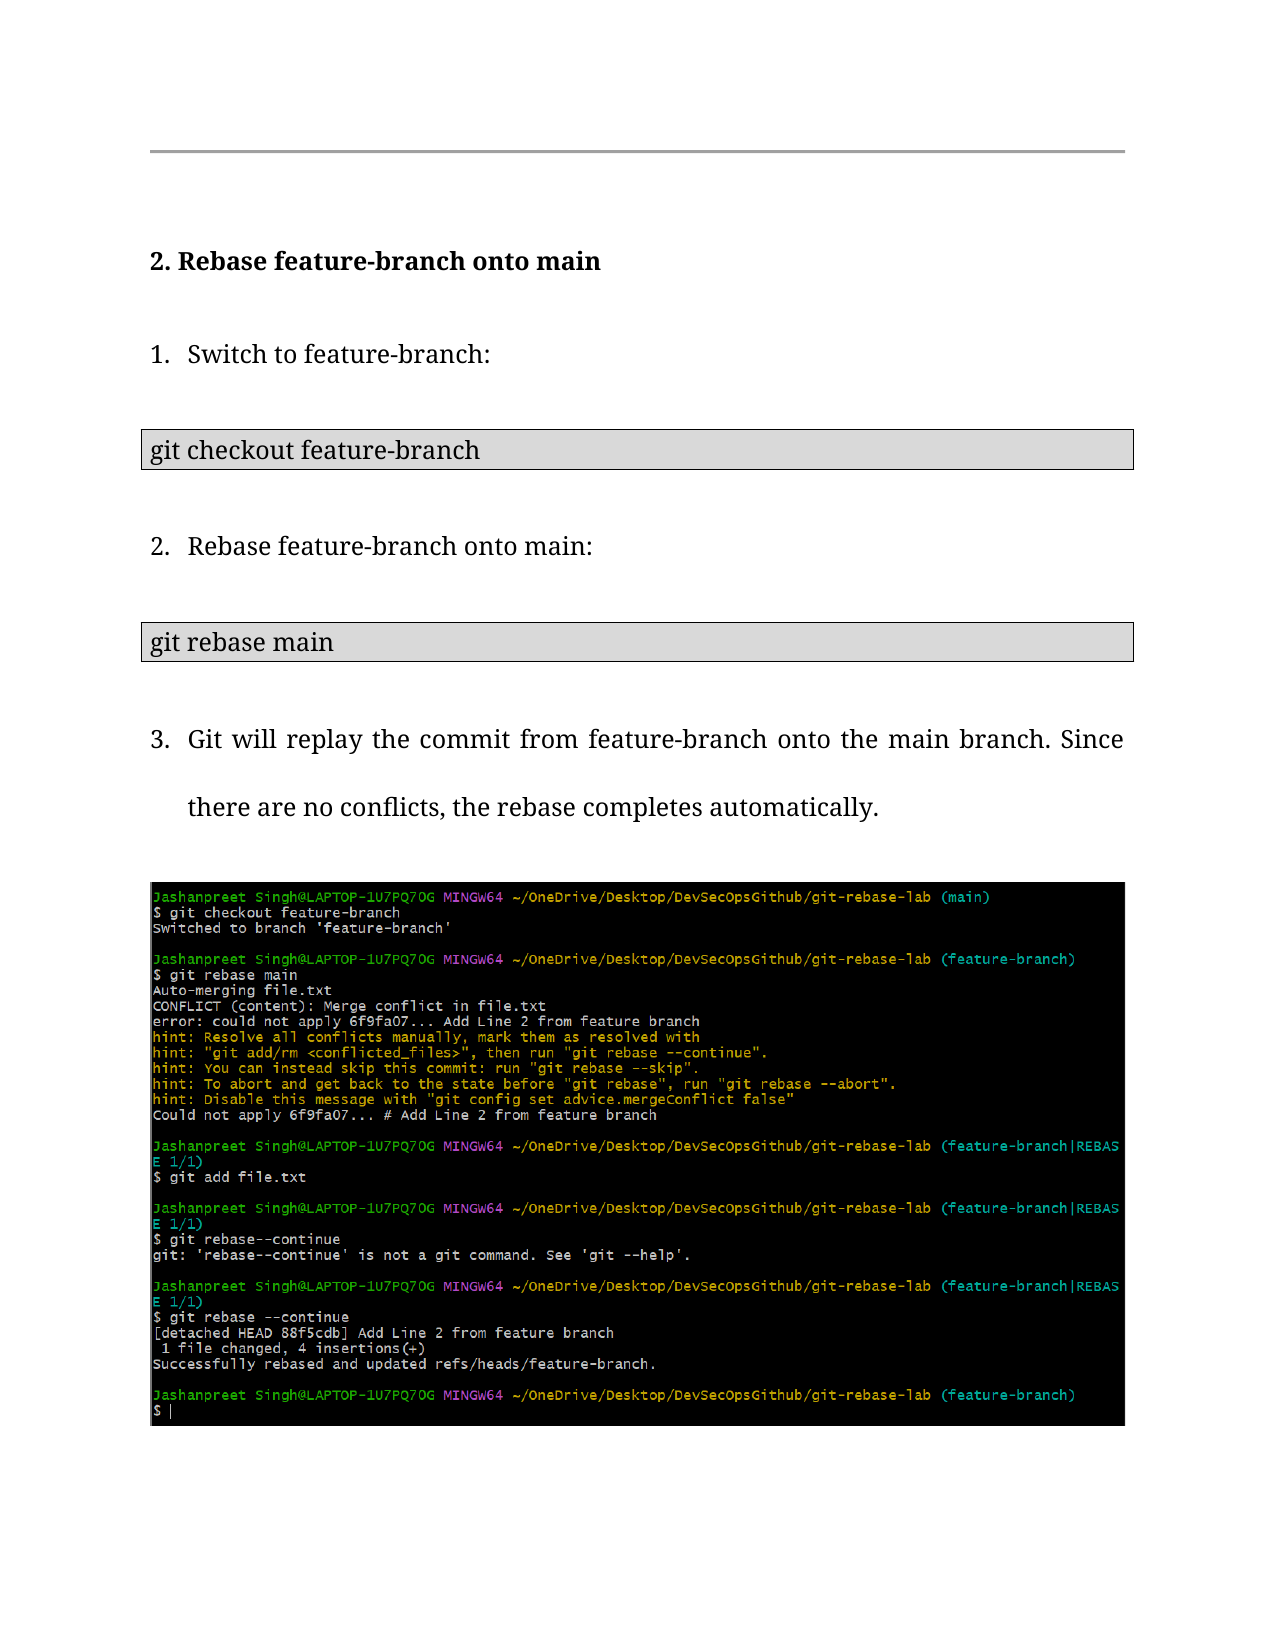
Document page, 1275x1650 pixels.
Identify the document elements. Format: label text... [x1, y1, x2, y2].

text git rebase main [142, 623, 1133, 661]
list Rebase feature-branch onto main: [150, 529, 1125, 563]
list Switch to feature-branch: [150, 336, 1125, 370]
list Git will replay the commit from feature-branch onto the main branch. Since there are no conflicts, the rebase completes automatically. [150, 721, 1125, 823]
text git checkout feature-branch [142, 430, 1133, 469]
picture [150, 882, 1125, 1426]
text 2. Rebase feature-branch onto main [150, 243, 1125, 277]
